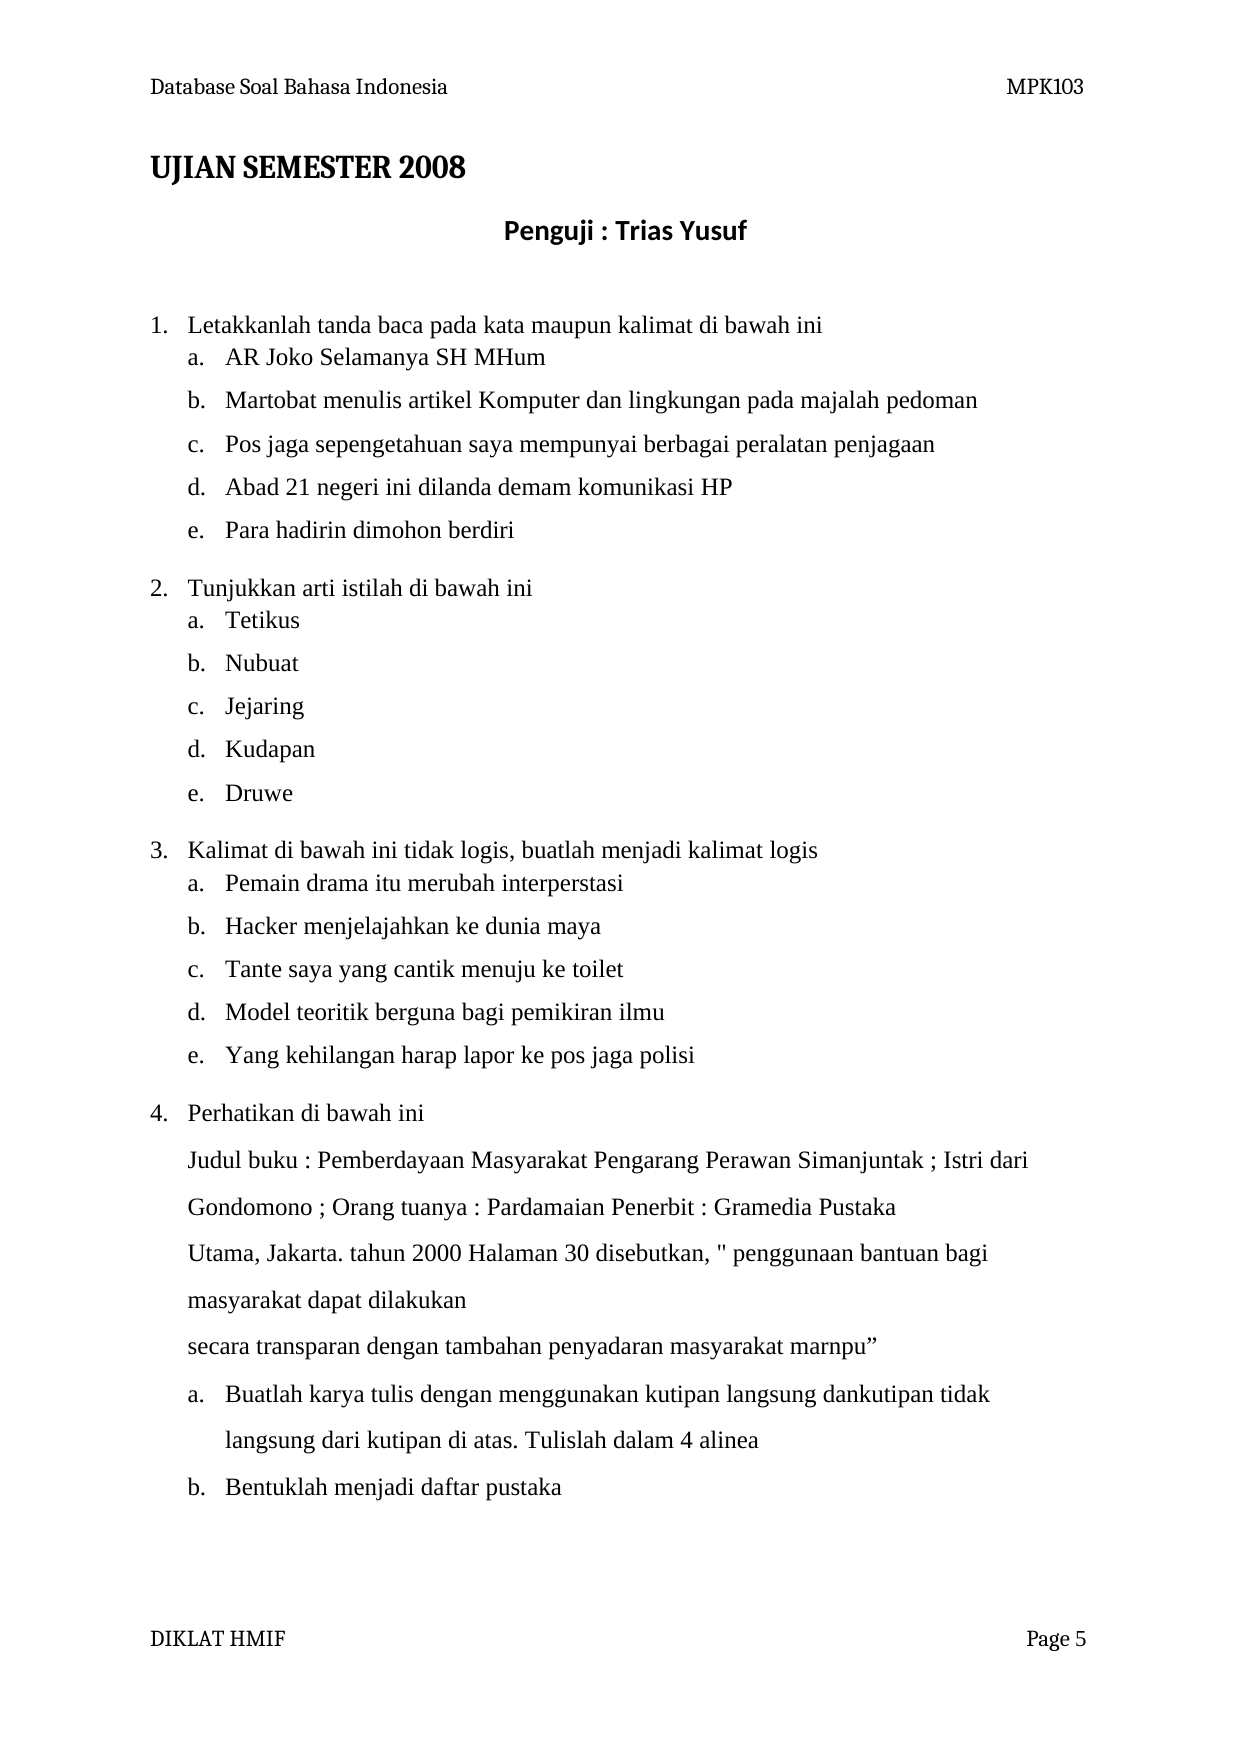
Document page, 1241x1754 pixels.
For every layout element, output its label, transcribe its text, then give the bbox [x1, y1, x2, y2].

text Judul buku : Pemberdayaan Masyarakat Pengarang Perawan Simanjuntak ; Istri dari Gondomono ; Orang tuanya : Pardamaian Penerbit : Gramedia Pustaka [187, 1145, 1100, 1220]
list Yang kehilangan harap lapor ke pos jaga polisi [187, 1040, 1240, 1069]
list Kalimat di bawah ini tidak logis, buatlah menjadi kalimat logis [150, 836, 1240, 864]
subtitle UJIAN SEMESTER 2008 [150, 149, 483, 187]
list Bentuklah menjadi daftar pustaka [187, 1472, 1240, 1501]
list Druwe [187, 778, 1240, 806]
list Kudapan [187, 734, 1240, 763]
list Abad 21 negeri ini dilanda demam komunikasi HP [187, 472, 1240, 501]
list Buatlah karya tulis dengan menggunakan kutipan langsung dankutipan tidak langsung dari kutipan di atas. Tulislah dalam 4 alinea [187, 1379, 1086, 1454]
list Letakkanlah tanda baca pada kata maupun kalimat di bawah ini [150, 310, 1240, 339]
list Tante saya yang cantik menuju ke toilet [187, 954, 1240, 983]
list Pos jaga sepengetahuan saya mempunyai berbagai peralatan penjagaan [187, 429, 1240, 457]
list Tunjukkan arti istilah di bawah ini [150, 573, 1240, 602]
list AR Joko Selamanya SH MHum [187, 342, 1240, 371]
list Tetikus [187, 605, 1240, 634]
list Hacker menjelajahkan ke dunia maya [187, 911, 1240, 940]
list Model teoritik berguna bagi pemikiran ilmu [187, 997, 1240, 1026]
subtitle Penguji : Trias Yusuf [504, 212, 1240, 248]
list Martobat menulis artikel Komputer dan lingkungan pada majalah pedoman [187, 386, 1240, 414]
list Pemain drama itu merubah interperstasi [187, 868, 1240, 897]
list Para hadirin dimohon berdiri [187, 515, 1240, 543]
text secara transparan dengan tambahan penyadaran masyarakat marnpu” [187, 1332, 1240, 1360]
list Jejaring [187, 691, 1240, 720]
text Utama, Jakarta. tahun 2000 Halaman 30 disebutkan, " penggunaan bantuan bagi masyarakat dapat dilakukan [187, 1238, 1100, 1314]
list Nubuat [187, 648, 1240, 677]
list Perhatikan di bawah ini [150, 1098, 1240, 1127]
